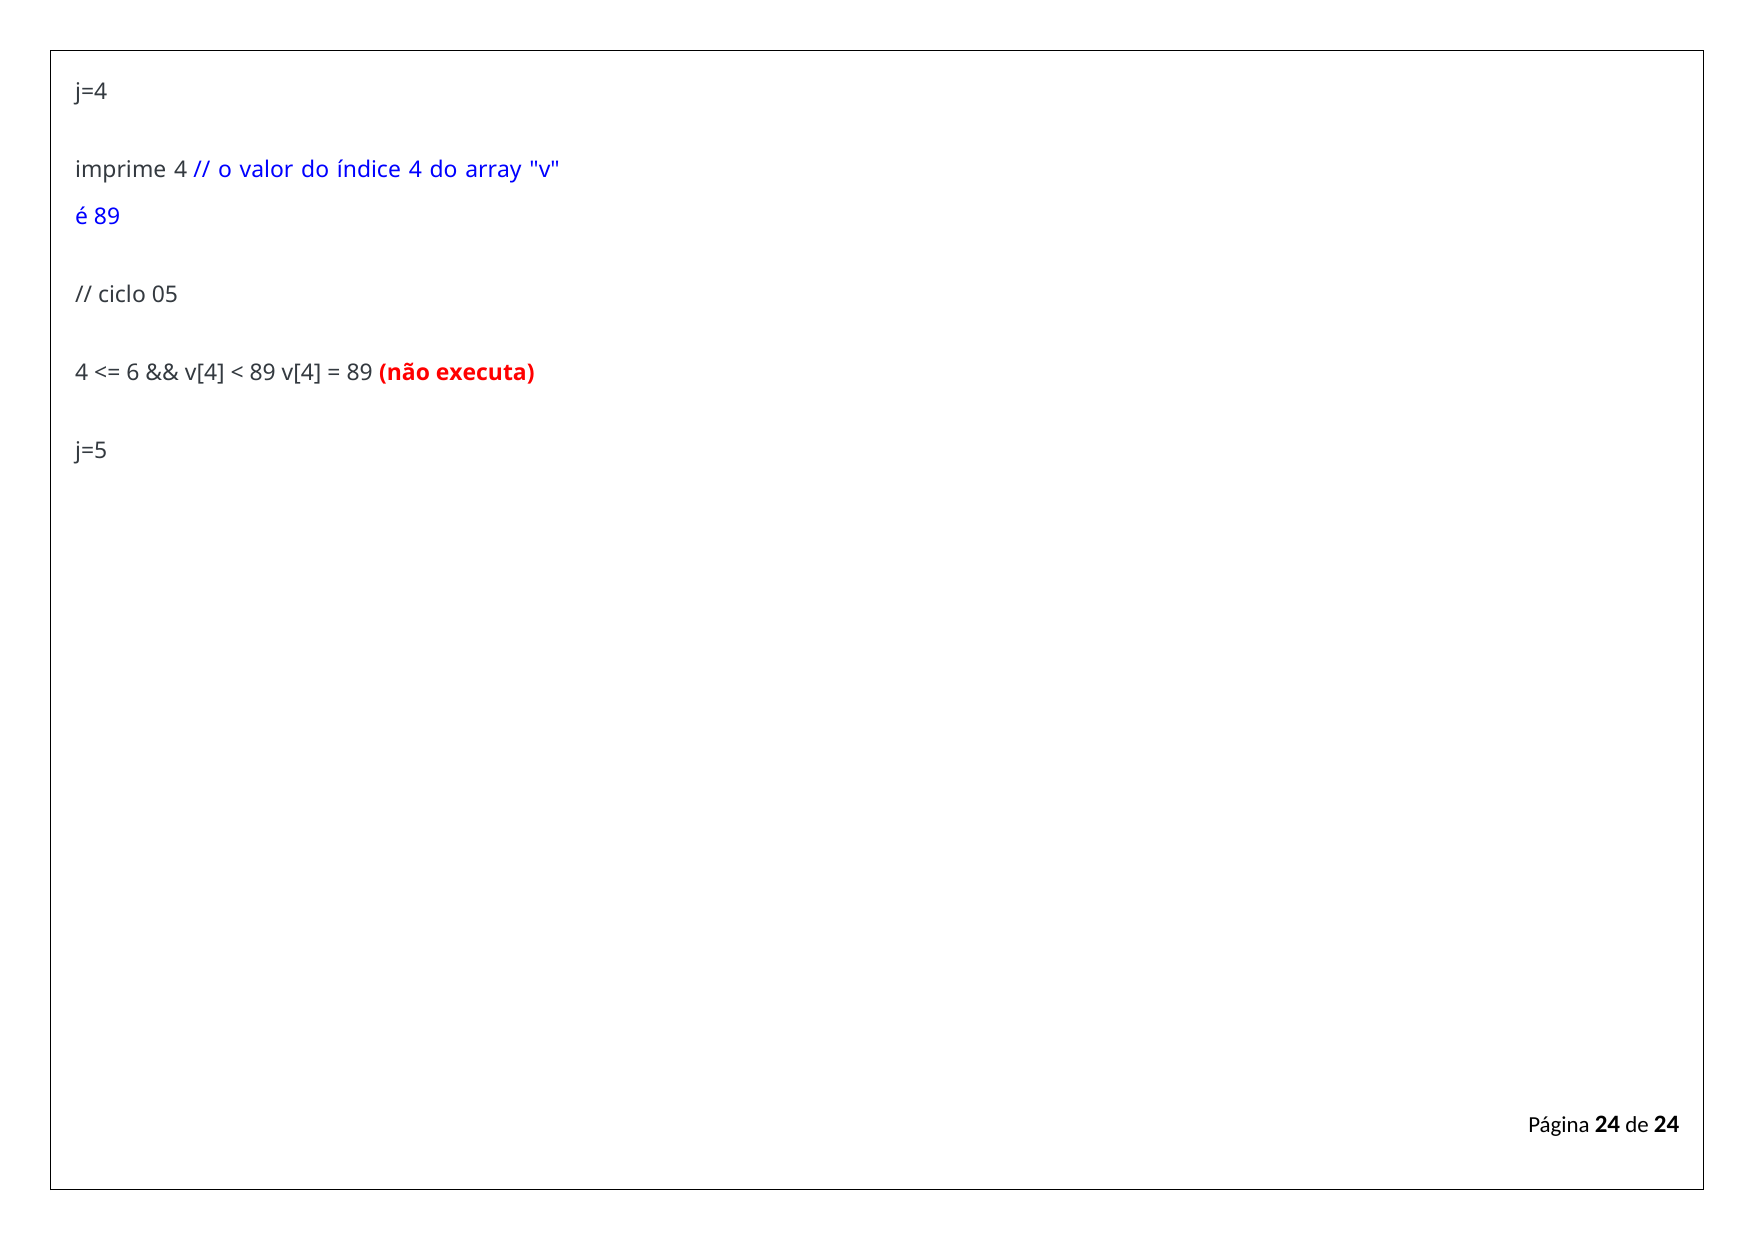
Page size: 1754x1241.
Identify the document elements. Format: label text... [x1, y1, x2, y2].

text j=4 [75, 75, 560, 106]
text // ciclo 05 [75, 278, 560, 309]
text j=5 [75, 434, 560, 466]
text 4 <= 6 && v[4] < 89 v[4] = 89 (não executa) [75, 356, 560, 387]
text imprime 4 // o valor do índice 4 do array "v" é 89 [75, 153, 560, 231]
